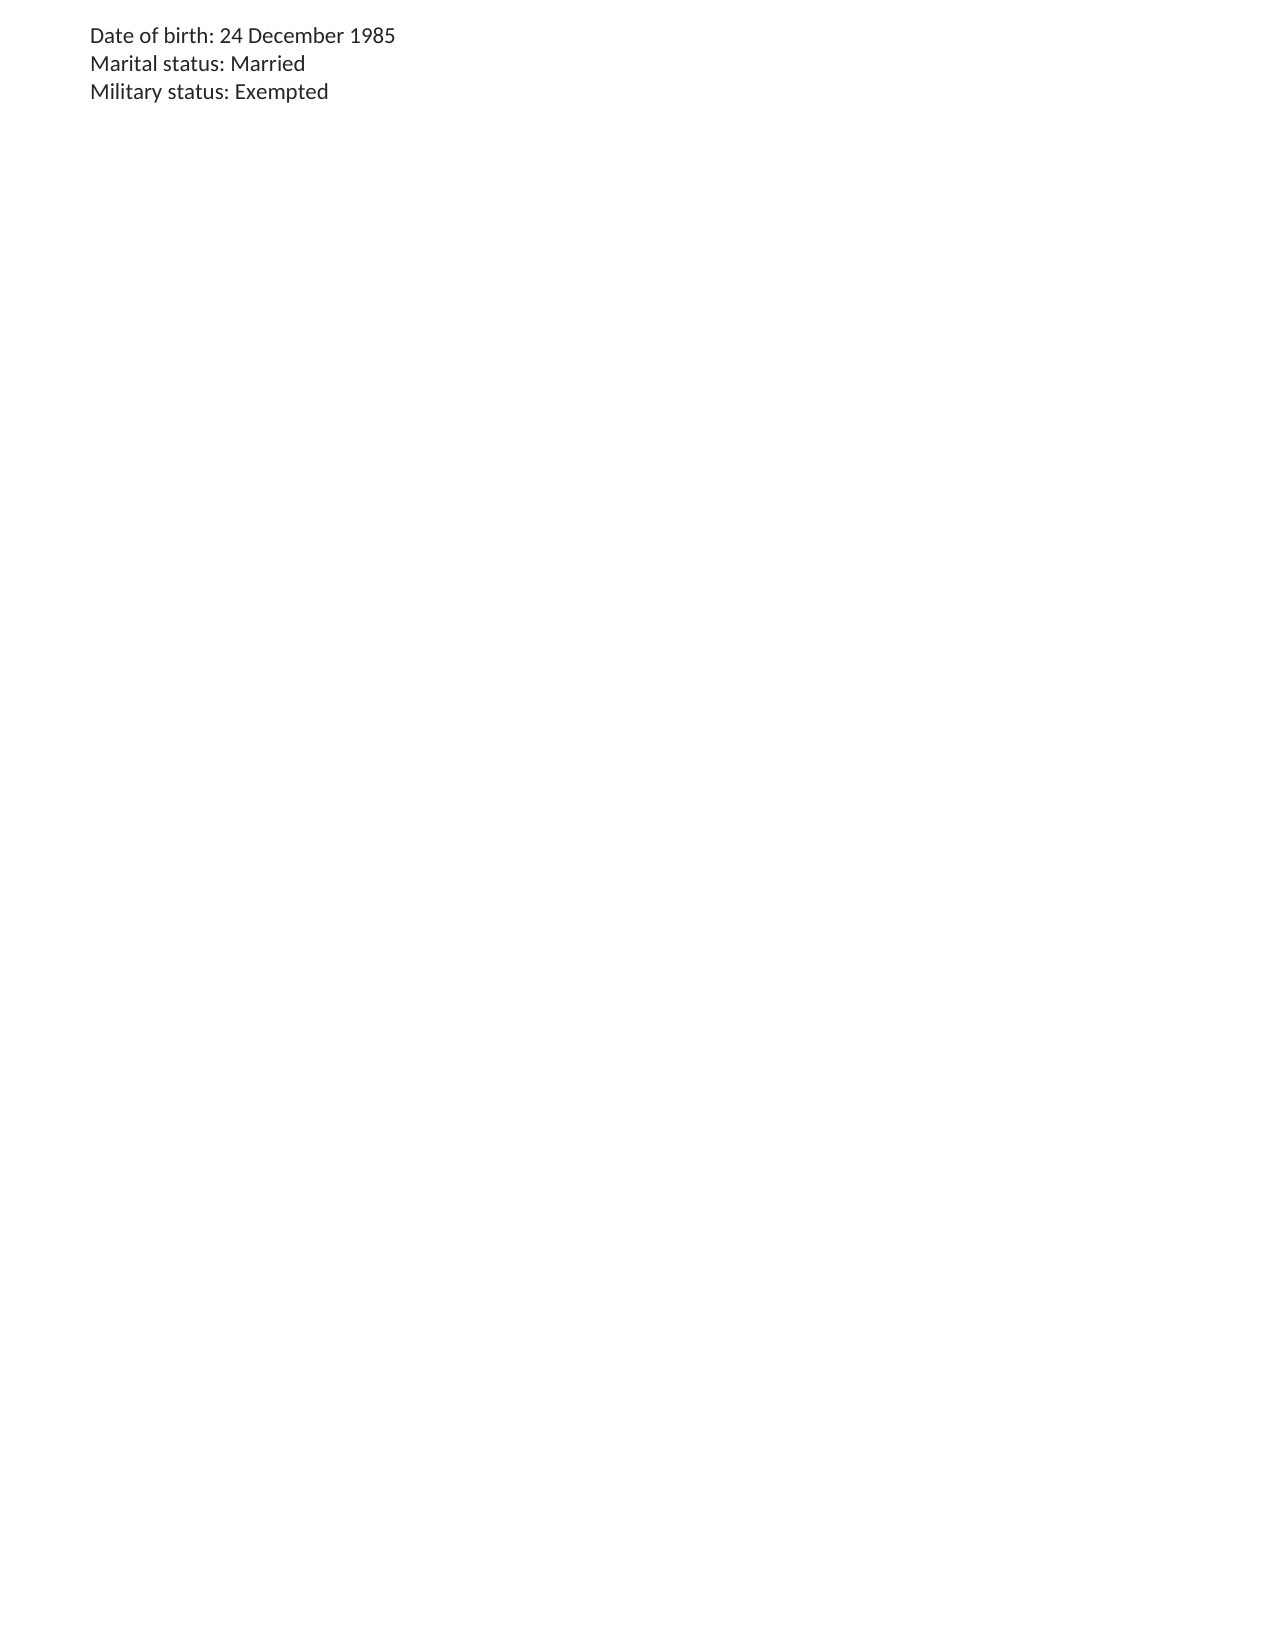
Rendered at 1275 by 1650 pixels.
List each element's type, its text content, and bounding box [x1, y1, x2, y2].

text Date of birth: 24 December 1985 Marital status: Married [90, 21, 468, 77]
text Military status: Exempted [90, 77, 1219, 105]
